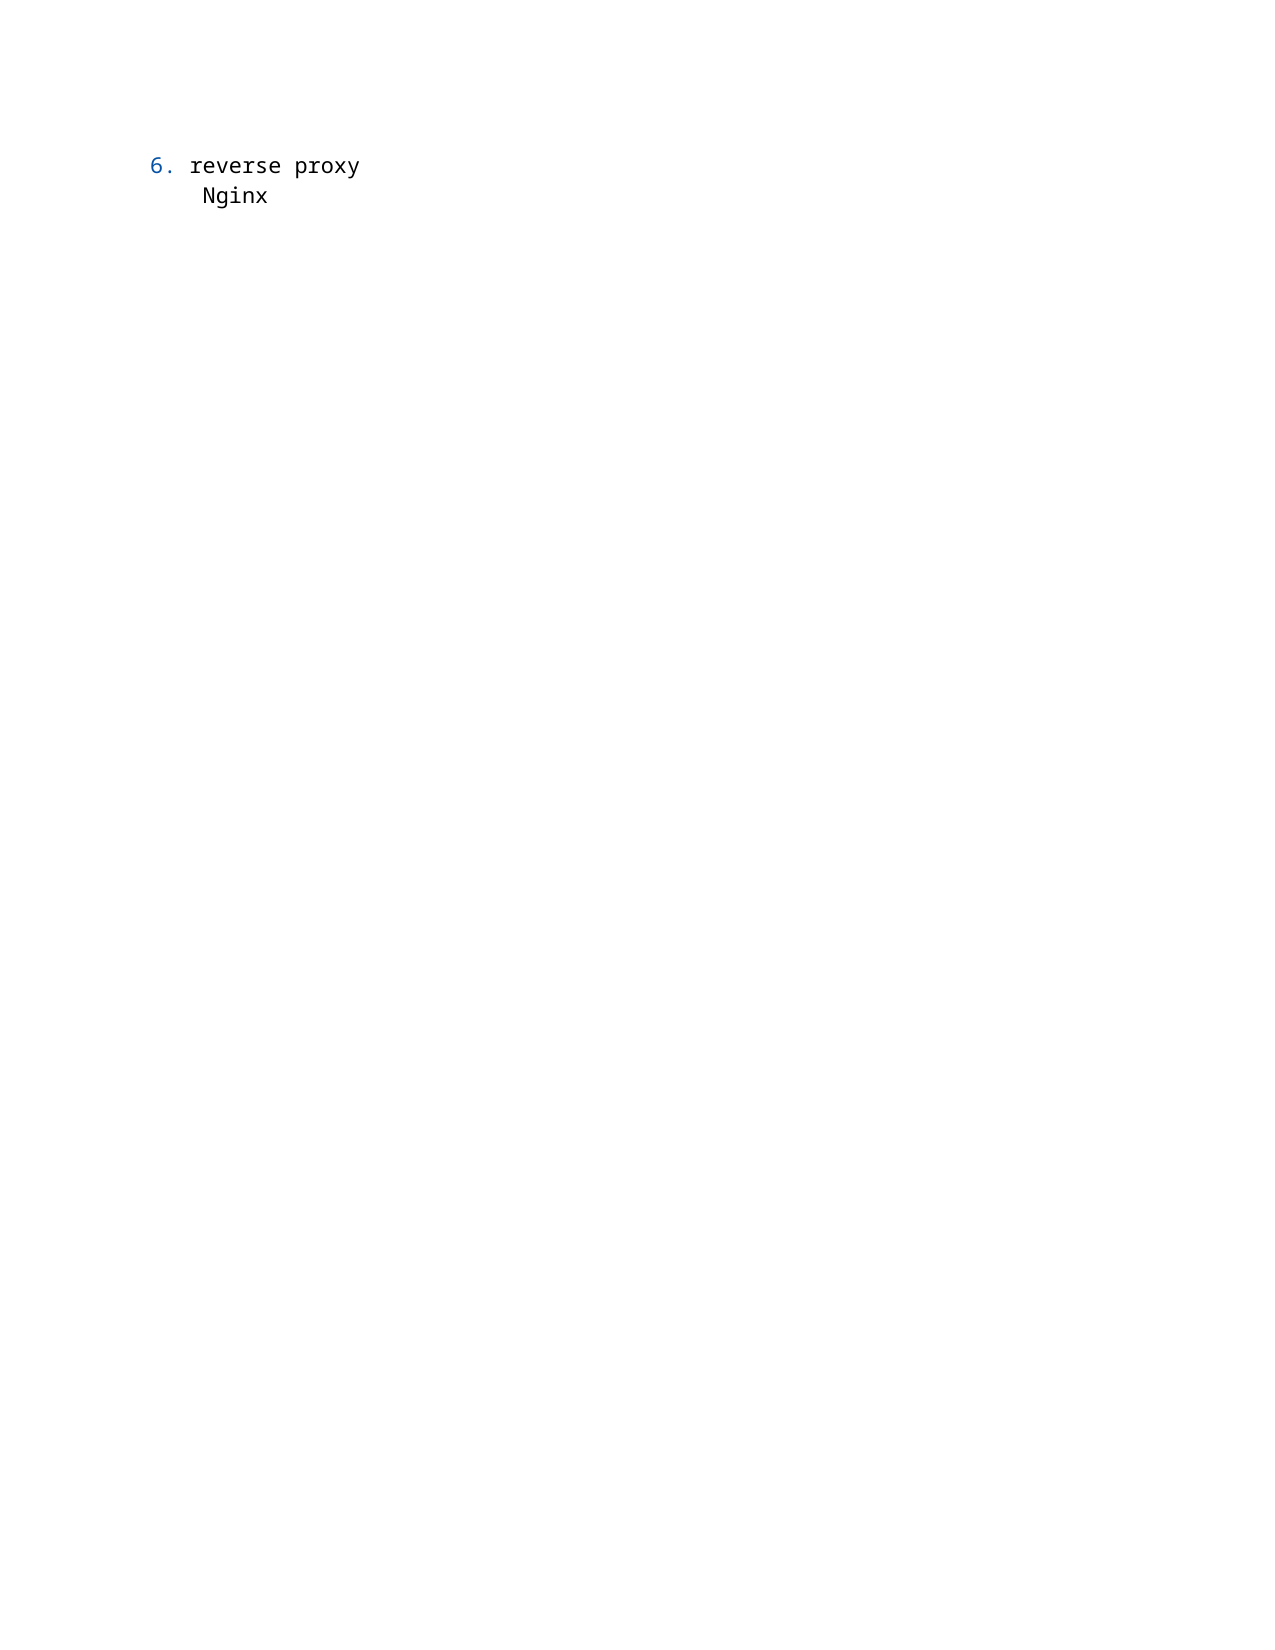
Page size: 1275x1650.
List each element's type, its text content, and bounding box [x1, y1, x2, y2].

text 6. reverse proxy [150, 150, 1125, 180]
text Nginx [150, 180, 1125, 209]
